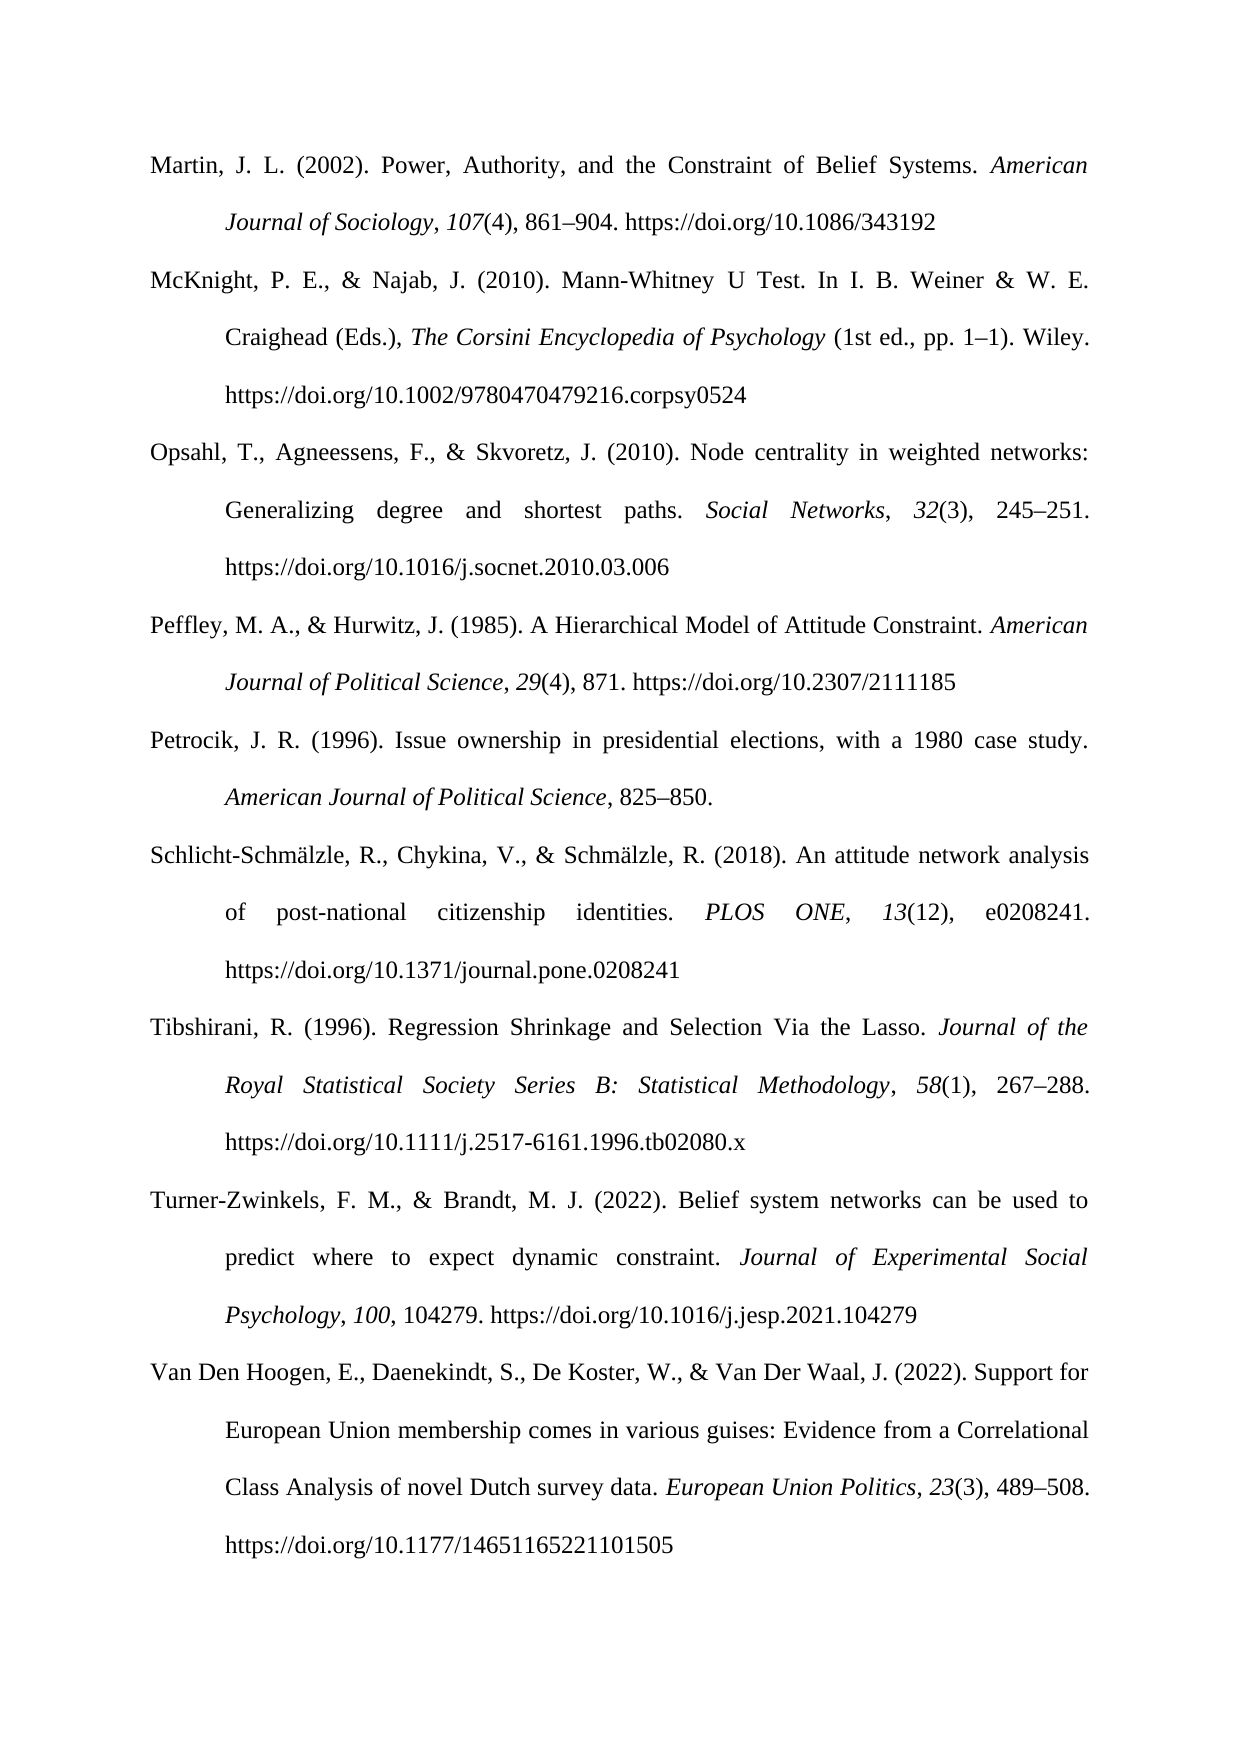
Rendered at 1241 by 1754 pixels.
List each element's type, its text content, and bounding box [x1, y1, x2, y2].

text Peffley, M. A., & Hurwitz, J. (1985). A Hierarchical Model of Attitude Constraint. American Journal of Political Science, 29(4), 871. https://doi.org/10.2307/2111185 [150, 610, 1090, 696]
text Turner-Zwinkels, F. M., & Brandt, M. J. (2022). Belief system networks can be used to predict where to expect dynamic constraint. Journal of Experimental Social Psychology, 100, 104279. https://doi.org/10.1016/j.jesp.2021.104279 [150, 1185, 1090, 1329]
text Petrocik, J. R. (1996). Issue ownership in presidential elections, with a 1980 case study. American Journal of Political Science, 825–850. [150, 725, 1090, 811]
text Van Den Hoogen, E., Daenekindt, S., De Koster, W., & Van Der Waal, J. (2022). Support for European Union membership comes in various guises: Evidence from a Correlational Class Analysis of novel Dutch survey data. European Union Politics, 23(3), 489–508. https://doi.org/10.1177/14651165221101505 [150, 1357, 1090, 1559]
text Schlicht-Schmälzle, R., Chykina, V., & Schmälzle, R. (2018). An attitude network analysis of post-national citizenship identities. PLOS ONE, 13(12), e0208241. https://doi.org/10.1371/journal.pone.0208241 [150, 840, 1090, 984]
text Opsahl, T., Agneessens, F., & Skvoretz, J. (2010). Node centrality in weighted networks: Generalizing degree and shortest paths. Social Networks, 32(3), 245–251. https://doi.org/10.1016/j.socnet.2010.03.006 [150, 437, 1090, 581]
text McKnight, P. E., & Najab, J. (2010). Mann‐Whitney U Test. In I. B. Weiner & W. E. Craighead (Eds.), The Corsini Encyclopedia of Psychology (1st ed., pp. 1–1). Wiley. https://doi.org/10.1002/9780470479216.corpsy0524 [150, 265, 1090, 409]
text Tibshirani, R. (1996). Regression Shrinkage and Selection Via the Lasso. Journal of the Royal Statistical Society Series B: Statistical Methodology, 58(1), 267–288. https://doi.org/10.1111/j.2517-6161.1996.tb02080.x [150, 1012, 1090, 1156]
text Martin, J. L. (2002). Power, Authority, and the Constraint of Belief Systems. American Journal of Sociology, 107(4), 861–904. https://doi.org/10.1086/343192 [150, 150, 1090, 236]
